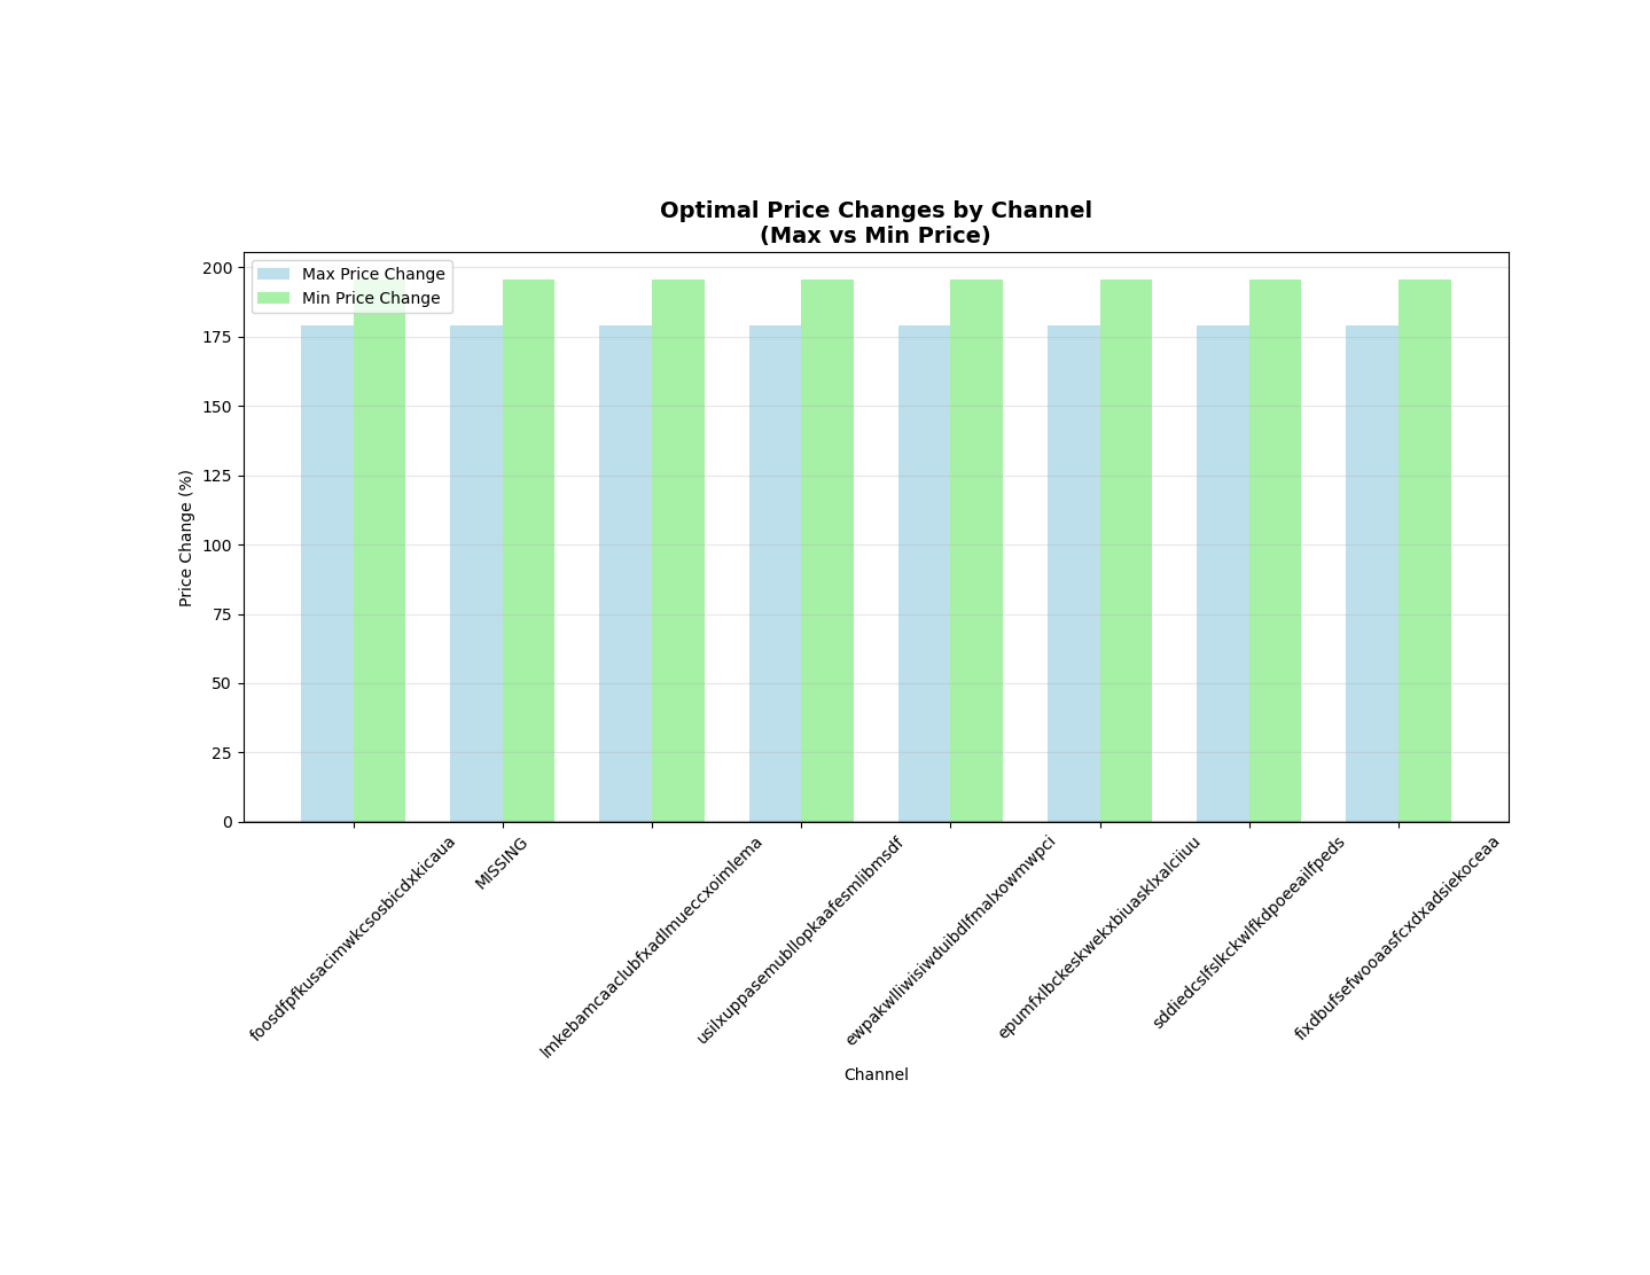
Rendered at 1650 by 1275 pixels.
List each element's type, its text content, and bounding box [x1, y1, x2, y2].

text I thought this was interesting: For our current channel sales non-churned customers, these are the optimal prices that minimize churn while maximizing revenue. So more people churn when we raise the price, but we make more $$$$$ [150, 150, 1500, 1094]
